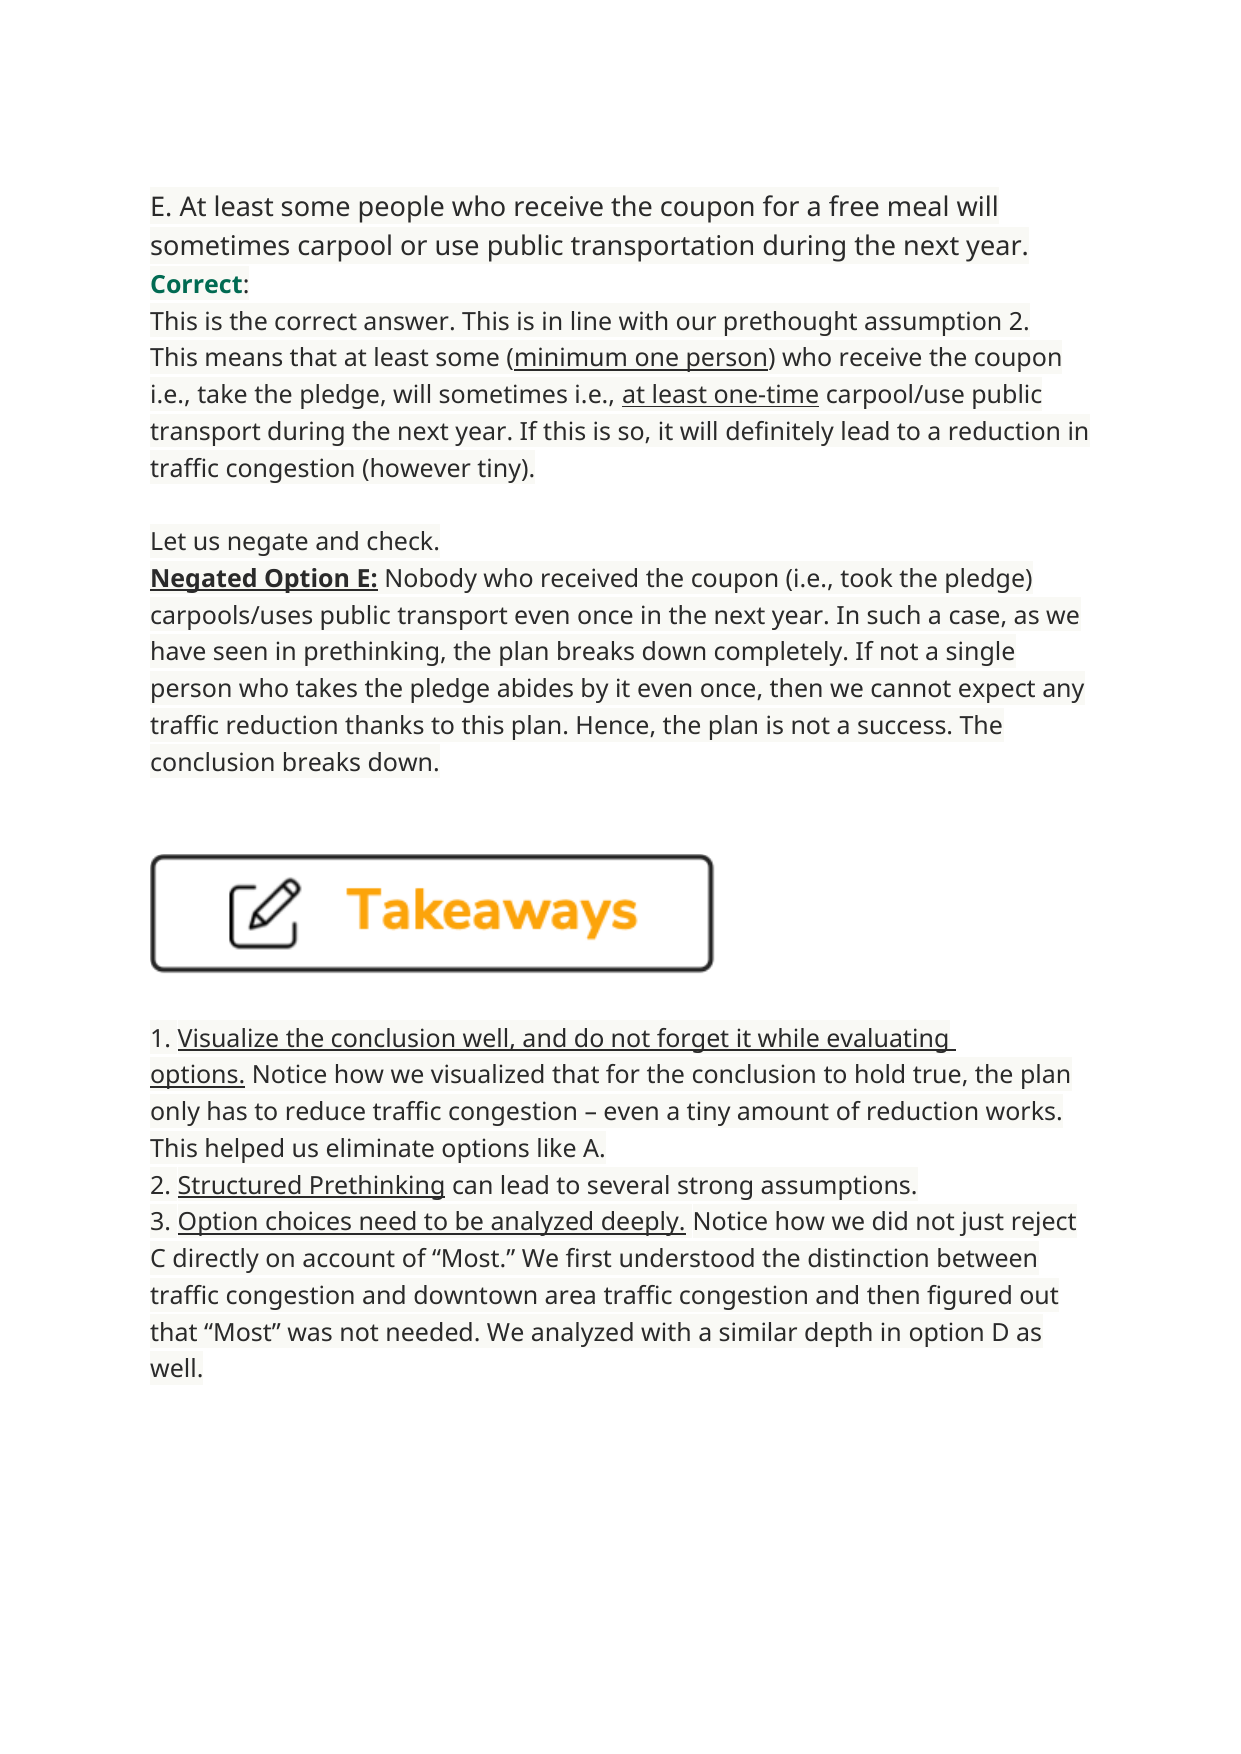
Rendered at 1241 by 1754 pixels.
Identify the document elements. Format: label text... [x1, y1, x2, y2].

picture [150, 854, 819, 981]
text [150, 150, 1090, 414]
